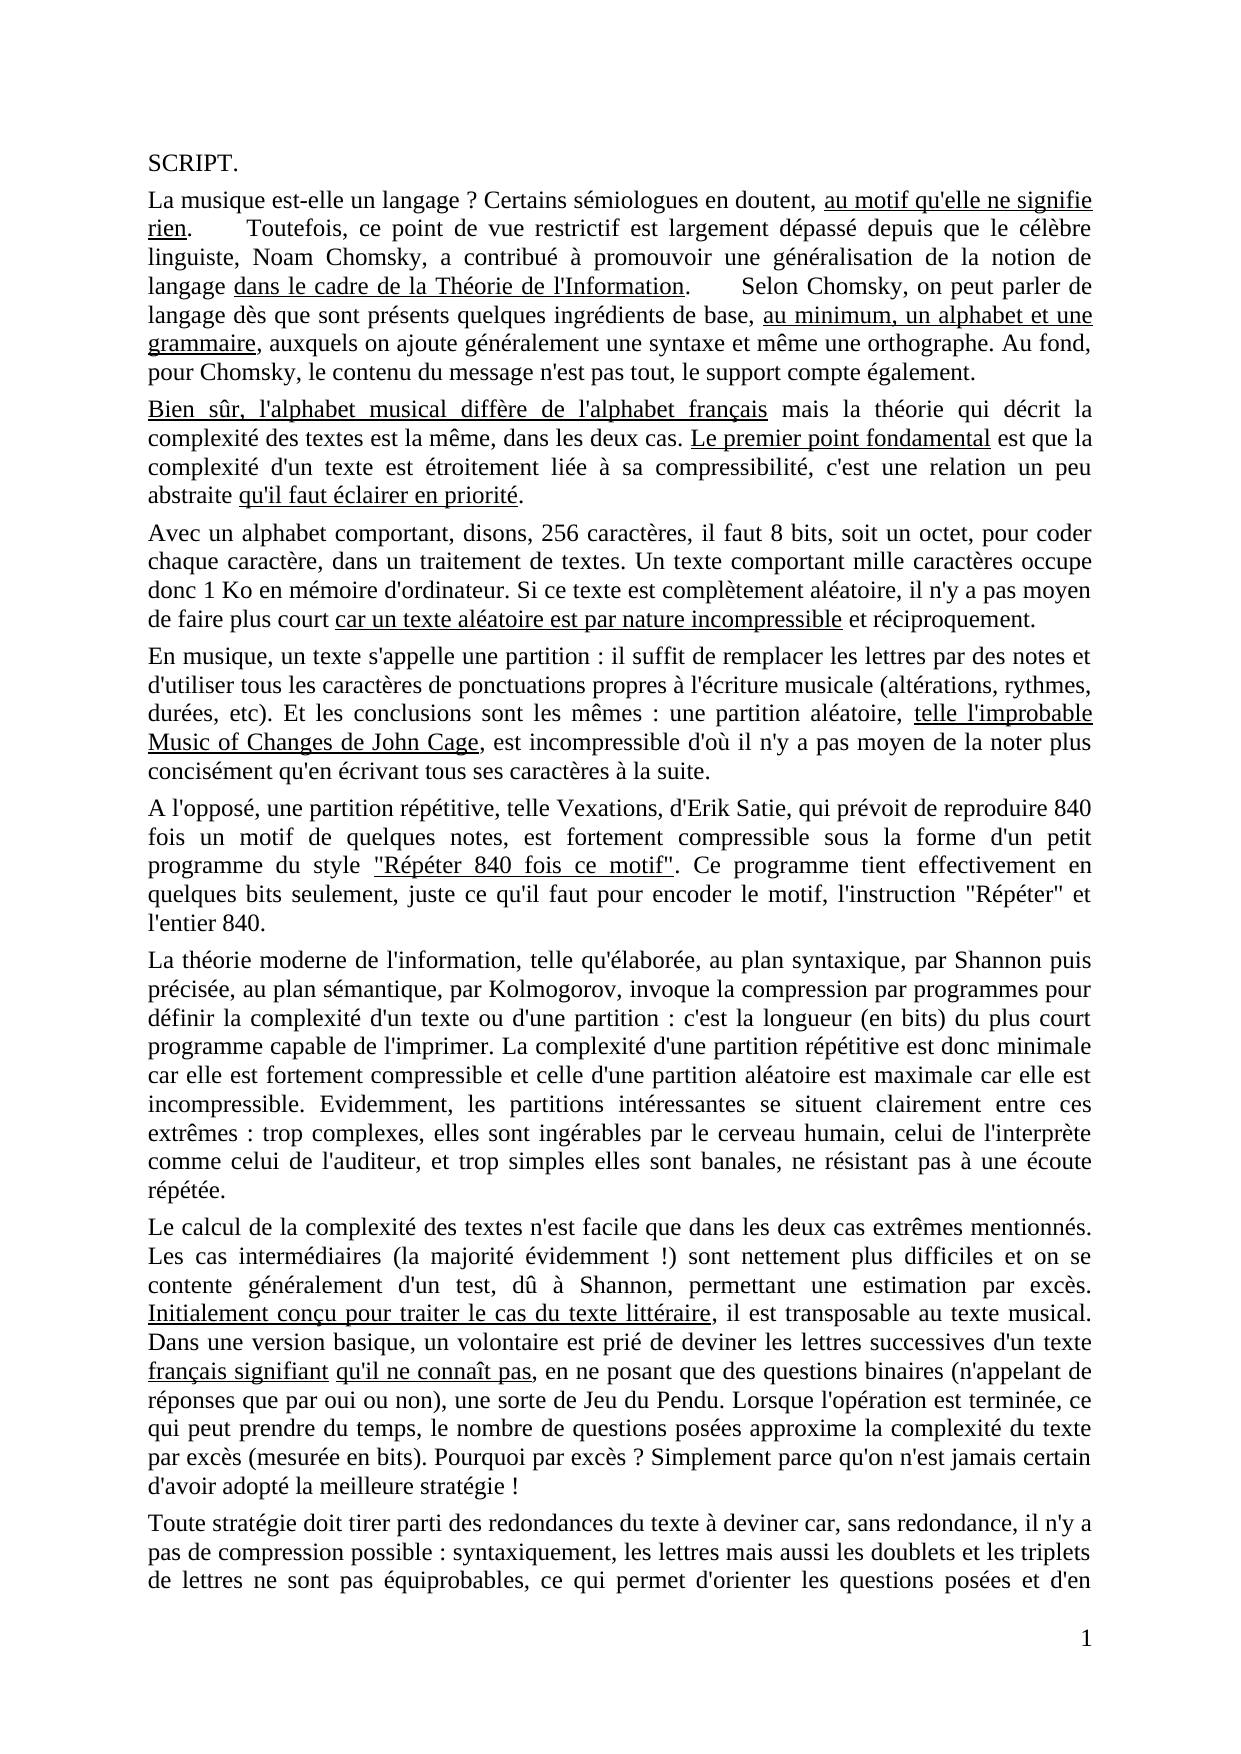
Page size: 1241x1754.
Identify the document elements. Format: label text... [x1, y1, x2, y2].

text Le calcul de la complexité des textes n'est facile que dans les deux cas extrêmes mentionnés. Les cas intermédiaires (la majorité évidemment !) sont nettement plus difficiles et on se contente généralement d'un test, dû à Shannon, permettant une estimation par excès. Initialement conçu pour traiter le cas du texte littéraire, il est transposable au texte musical. Dans une version basique, un volontaire est prié de deviner les lettres successives d'un texte français signifiant qu'il ne connaît pas, en ne posant que des questions binaires (n'appelant de réponses que par oui ou non), une sorte de Jeu du Pendu. Lorsque l'opération est terminée, ce qui peut prendre du temps, le nombre de questions posées approxime la complexité du texte par excès (mesurée en bits). Pourquoi par excès ? Simplement parce qu'on n'est jamais certain d'avoir adopté la meilleure stratégie ! [148, 1212, 1093, 1500]
text En musique, un texte s'appelle une partition : il suffit de remplacer les lettres par des notes et d'utiliser tous les caractères de ponctuations propres à l'écriture musicale (altérations, rythmes, durées, etc). Et les conclusions sont les mêmes : une partition aléatoire, telle l'improbable Music of Changes de John Cage, est incompressible d'où il n'y a pas moyen de la noter plus concisément qu'en écrivant tous ses caractères à la suite. [148, 641, 1093, 785]
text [148, 1508, 1093, 1594]
text La musique est-elle un langage ? Certains sémiologues en doutent, au motif qu'elle ne signifie rien. Toutefois, ce point de vue restrictif est largement dépassé depuis que le célèbre linguiste, Noam Chomsky, a contribué à promouvoir une généralisation de la notion de langage dans le cadre de la Théorie de l'Information. Selon Chomsky, on peut parler de langage dès que sont présents quelques ingrédients de base, au minimum, un alphabet et une grammaire, auxquels on ajoute généralement une syntaxe et même une orthographe. Au fond, pour Chomsky, le contenu du message n'est pas tout, le support compte également. [148, 185, 1093, 386]
text Bien sûr, l'alphabet musical diffère de l'alphabet français mais la théorie qui décrit la complexité des textes est la même, dans les deux cas. Le premier point fondamental est que la complexité d'un texte est étroitement liée à sa compressibilité, c'est une relation un peu abstraite qu'il faut éclairer en priorité. [148, 394, 1093, 509]
text SCRIPT. [148, 148, 1093, 176]
text A l'opposé, une partition répétitive, telle Vexations, d'Erik Satie, qui prévoit de reproduire 840 fois un motif de quelques notes, est fortement compressible sous la forme d'un petit programme du style "Répéter 840 fois ce motif". Ce programme tient effectivement en quelques bits seulement, juste ce qu'il faut pour encoder le motif, l'instruction "Répéter" et l'entier 840. [148, 793, 1093, 937]
text La théorie moderne de l'information, telle qu'élaborée, au plan syntaxique, par Shannon puis précisée, au plan sémantique, par Kolmogorov, invoque la compression par programmes pour définir la complexité d'un texte ou d'une partition : c'est la longueur (en bits) du plus court programme capable de l'imprimer. La complexité d'une partition répétitive est donc minimale car elle est fortement compressible et celle d'une partition aléatoire est maximale car elle est incompressible. Evidemment, les partitions intéressantes se situent clairement entre ces extrêmes : trop complexes, elles sont ingérables par le cerveau humain, celui de l'interprète comme celui de l'auditeur, et trop simples elles sont banales, ne résistant pas à une écoute répétée. [148, 945, 1093, 1204]
text Avec un alphabet comportant, disons, 256 caractères, il faut 8 bits, soit un octet, pour coder chaque caractère, dans un traitement de textes. Un texte comportant mille caractères occupe donc 1 Ko en mémoire d'ordinateur. Si ce texte est complètement aléatoire, il n'y a pas moyen de faire plus court car un texte aléatoire est par nature incompressible et réciproquement. [148, 518, 1093, 633]
